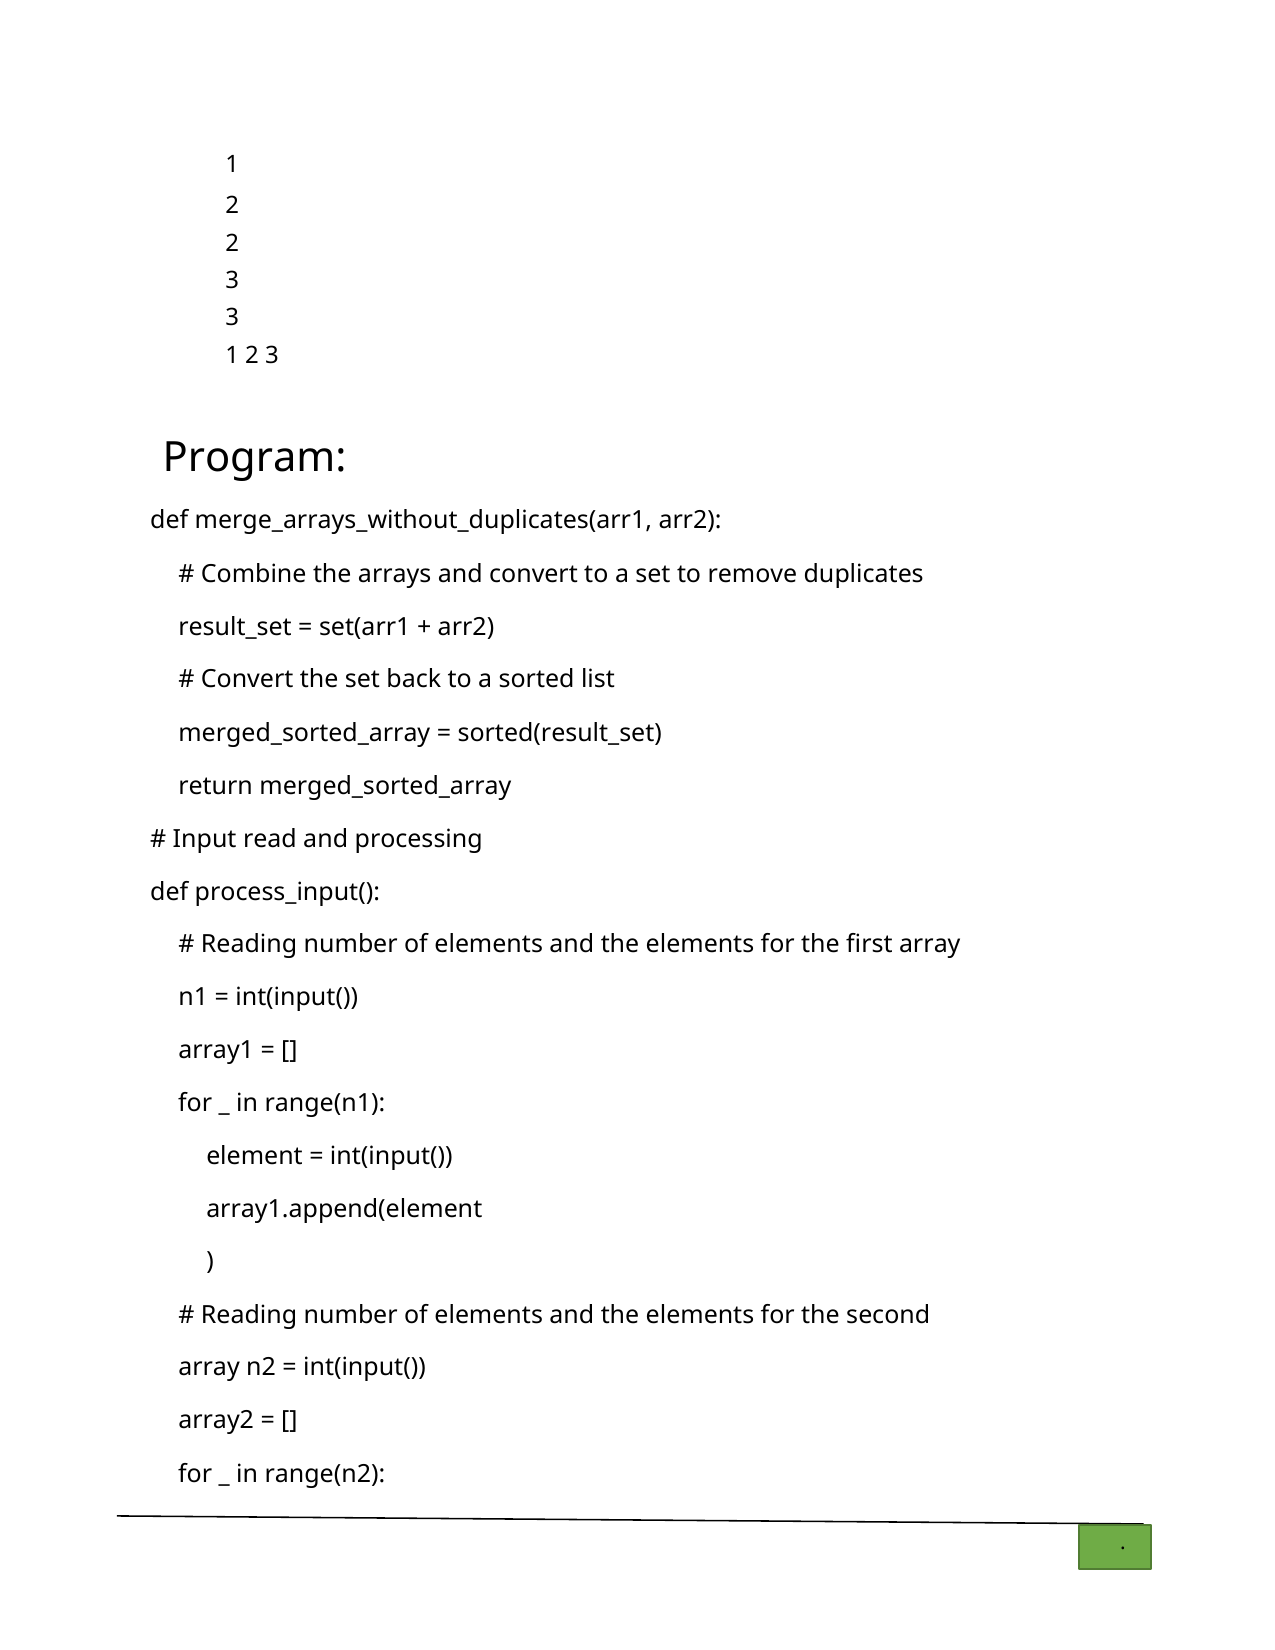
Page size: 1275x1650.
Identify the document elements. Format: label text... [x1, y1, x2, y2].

text 1 2 3 [225, 338, 1258, 370]
text # Reading number of elements and the elements for the second array n2 = int(input()) [178, 1296, 997, 1383]
text for _ in range(n1): element = int(input()) array1.append(element) [178, 1085, 484, 1277]
text # Combine the arrays and convert to a set to remove duplicates result_set = set(arr1 + arr2) [178, 555, 961, 642]
text 3 [225, 300, 1258, 333]
text 1 [225, 147, 1258, 180]
text 3 [225, 263, 1258, 295]
text # Input read and processing def process_input(): [150, 820, 484, 907]
text array2 = [] [178, 1402, 1258, 1436]
text array1 = [] [178, 1031, 1258, 1065]
text def merge_arrays_without_duplicates(arr1, arr2): [150, 502, 1258, 536]
text # Reading number of elements and the elements for the first array n1 = int(input()) [178, 926, 961, 1013]
subtitle Program: [150, 427, 1258, 484]
text # Convert the set back to a sorted list merged_sorted_array = sorted(result_set) return merged_sorted_array [178, 661, 699, 801]
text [178, 1456, 476, 1489]
text 2 [225, 225, 1258, 258]
text 2 [225, 188, 1258, 221]
